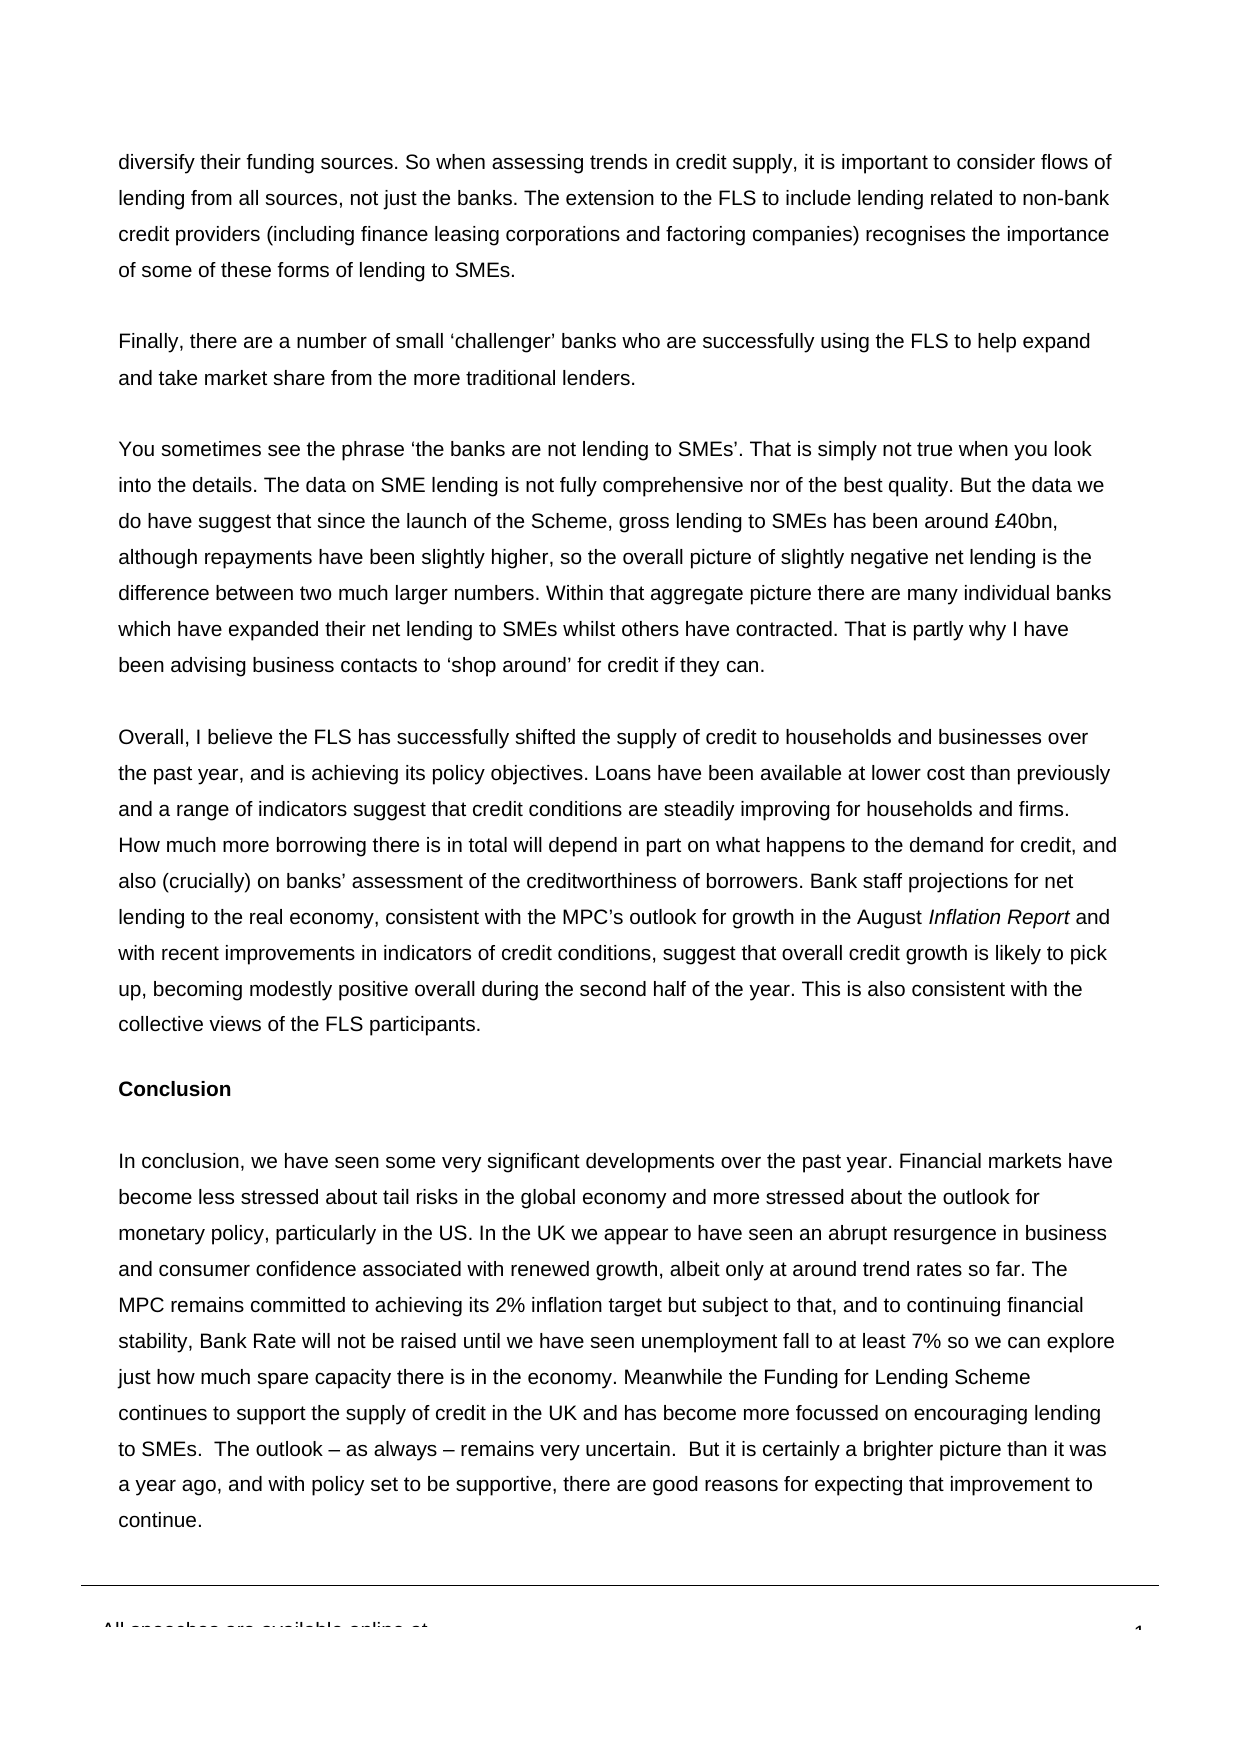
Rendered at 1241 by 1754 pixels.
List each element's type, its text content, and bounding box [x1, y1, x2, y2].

text diversify their funding sources. So when assessing trends in credit supply, it is important to consider flows of lending from all sources, not just the banks. The extension to the FLS to include lending related to non-bank credit providers (including finance leasing corporations and factoring companies) recognises the importance of some of these forms of lending to SMEs. [118, 150, 1120, 281]
text Overall, I believe the FLS has successfully shifted the supply of credit to households and businesses over the past year, and is achieving its policy objectives. Loans have been available at lower cost than previously and a range of indicators suggest that credit conditions are steadily improving for households and firms. [118, 725, 1118, 821]
text How much more borrowing there is in total will depend in part on what happens to the demand for credit, and also (crucially) on banks’ assessment of the creditworthiness of borrowers. Bank staff projections for net lending to the real economy, consistent with the MPC’s outlook for growth in the August Inflation Report and with recent improvements in indicators of credit conditions, suggest that overall credit growth is likely to pick up, becoming modestly positive overall during the second half of the year. This is also consistent with the collective views of the FLS participants. [118, 833, 1121, 1036]
text You sometimes see the phrase ‘the banks are not lending to SMEs’. That is simply not true when you look into the details. The data on SME lending is not fully comprehensive nor of the best quality. But the data we do have suggest that since the launch of the Scheme, gross lending to SMEs has been around £40bn, although repayments have been slightly higher, so the overall picture of slightly negative net lending is the difference between two much larger numbers. Within that aggregate picture there are many individual banks which have expanded their net lending to SMEs whilst others have contracted. That is partly why I have been advising business contacts to ‘shop around’ for credit if they can. [118, 437, 1118, 677]
text Finally, there are a number of small ‘challenger’ banks who are successfully using the FLS to help expand and take market share from the more traditional lenders. [118, 329, 1095, 389]
text In conclusion, we have seen some very significant developments over the past year. Financial markets have become less stressed about tail risks in the global economy and more stressed about the outlook for monetary policy, particularly in the US. In the UK we appear to have seen an abrupt resurgence in business and consumer confidence associated with renewed growth, albeit only at around trend rates so far. The MPC remains committed to achieving its 2% inflation target but subject to that, and to continuing financial stability, Bank Rate will not be raised until we have seen unemployment fall to at least 7% so we can explore just how much spare capacity there is in the economy. Meanwhile the Funding for Lending Scheme continues to support the supply of credit in the UK and has become more focussed on encouraging lending to SMEs. The outlook – as always – remains very uncertain. But it is certainly a brighter picture than it was a year ago, and with policy set to be supportive, there are good reasons for expecting that improvement to continue. [118, 1149, 1120, 1532]
subtitle Conclusion [118, 1077, 1165, 1101]
